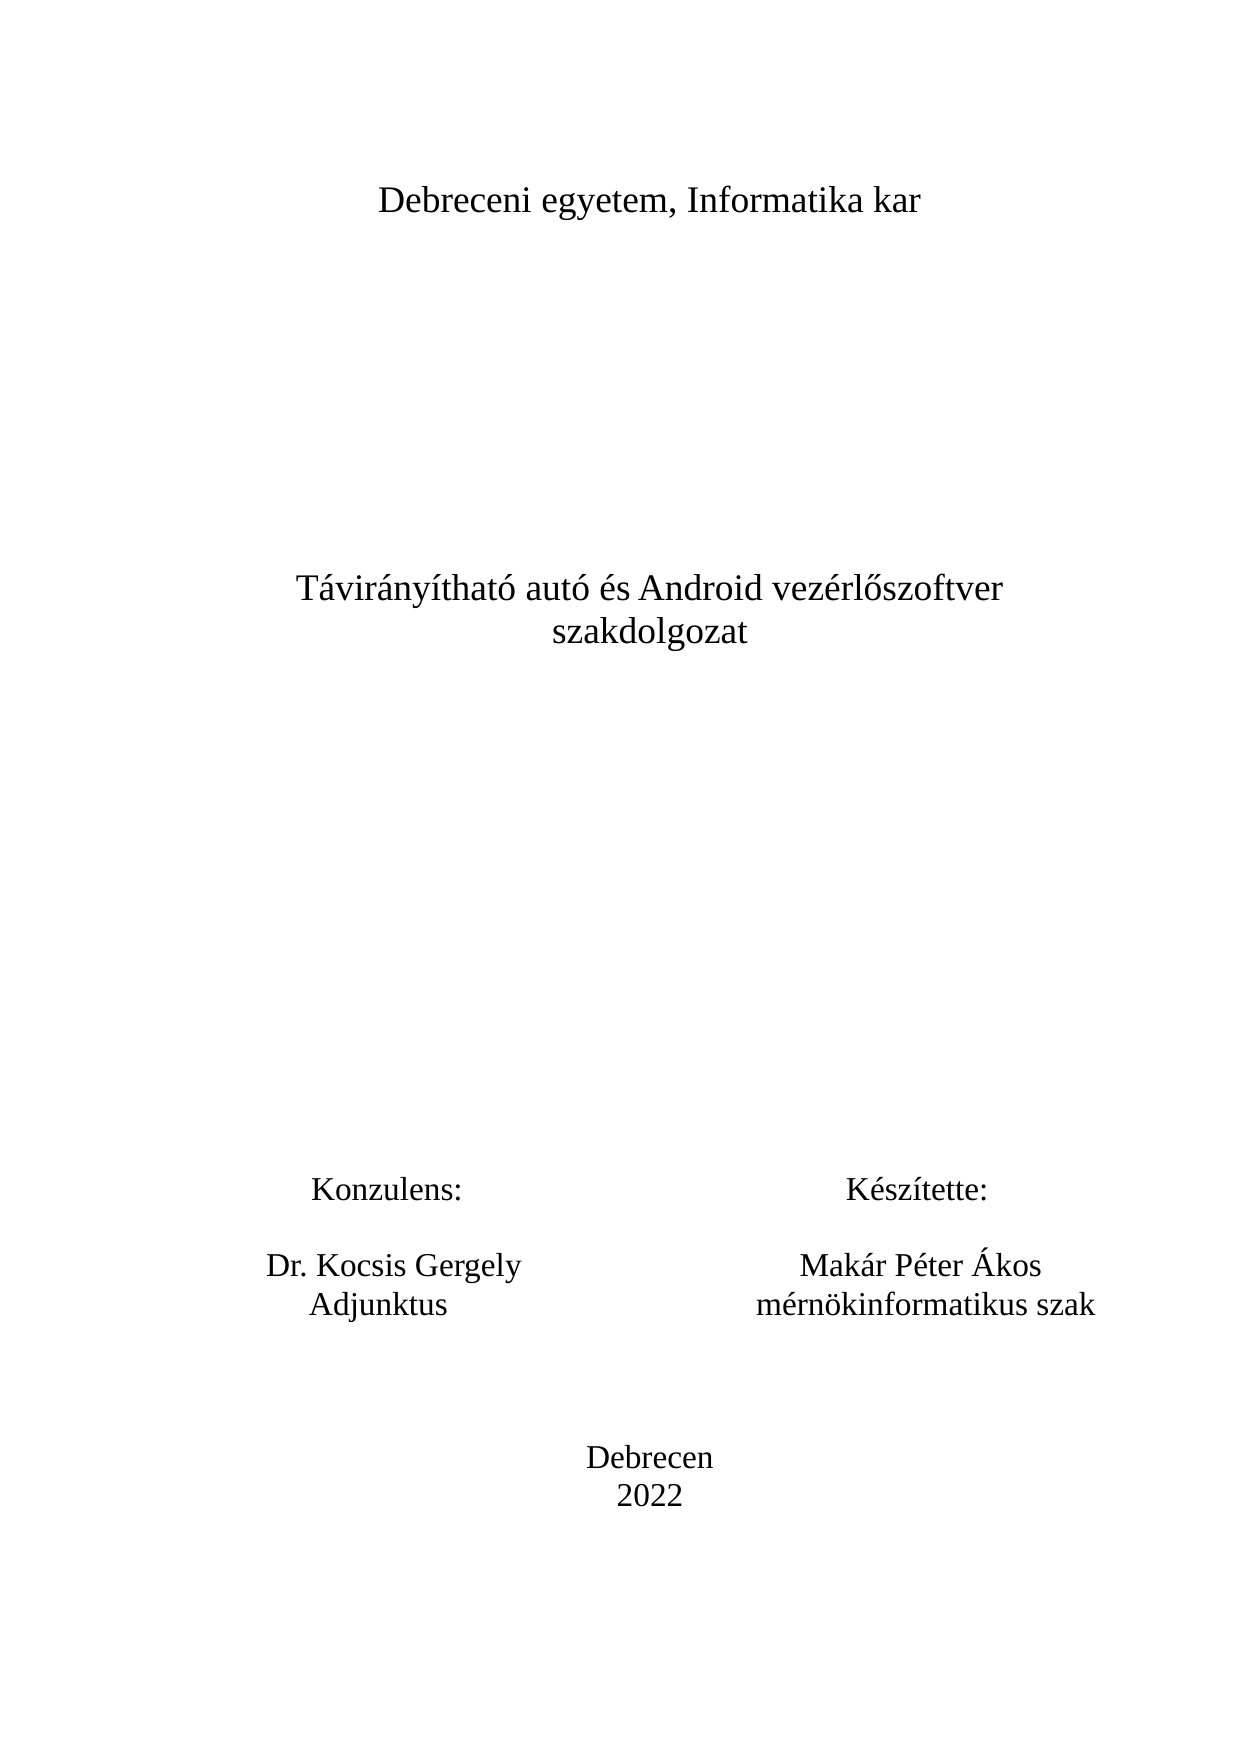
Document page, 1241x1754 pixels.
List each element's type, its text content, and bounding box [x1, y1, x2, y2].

text Dr. Kocsis Gergely Makár Péter Ákos [177, 1246, 1122, 1284]
text Adjunktus mérnökinformatikus szak [177, 1284, 1122, 1322]
text Debreceni egyetem, Informatika kar [177, 177, 1122, 220]
text Debrecen [177, 1437, 1122, 1476]
text Konzulens: Készítette: [177, 1169, 1122, 1207]
text szakdolgozat [177, 608, 1122, 652]
text 2022 [177, 1476, 1122, 1514]
text Távirányítható autó és Android vezérlőszoftver [177, 565, 1122, 608]
